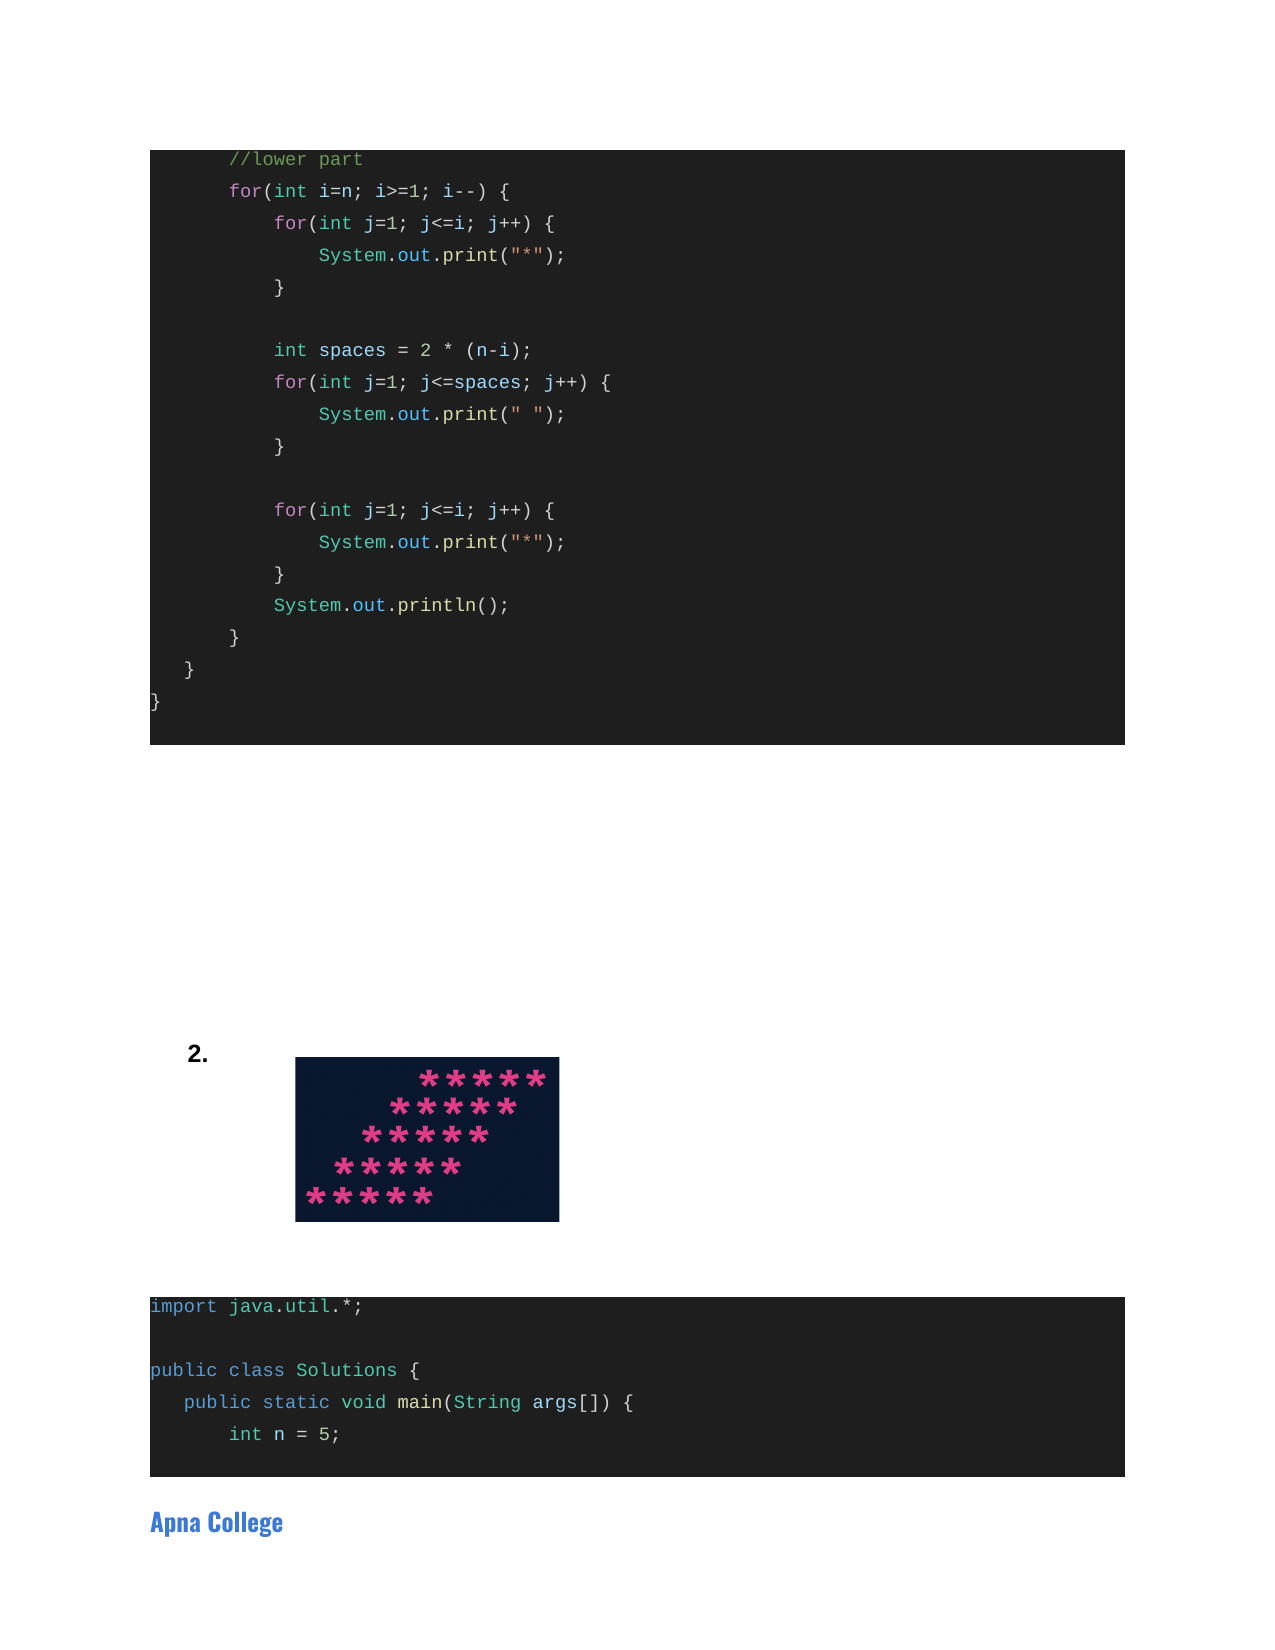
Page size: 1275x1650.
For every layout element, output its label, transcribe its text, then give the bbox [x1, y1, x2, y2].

text } [150, 564, 1125, 586]
text for(int i=n; i>=1; i--) { [150, 182, 1125, 203]
text } [150, 437, 1125, 458]
text int n = 5; [150, 1424, 1125, 1446]
text } [150, 660, 1125, 681]
text import java.util.*; [150, 1297, 1125, 1318]
picture [295, 1057, 560, 1222]
text } [150, 277, 1125, 299]
text int spaces = 2 * (n-i); [150, 341, 1125, 362]
text } [150, 692, 1125, 713]
text System.out.print("*"); [150, 532, 1125, 554]
text public static void main(String args[]) { [150, 1392, 1125, 1414]
text for(int j=1; j<=spaces; j++) { [150, 373, 1125, 394]
text System.out.println(); [150, 596, 1125, 617]
text System.out.print("*"); [150, 246, 1125, 267]
text System.out.print(" "); [150, 405, 1125, 426]
text } [150, 628, 1125, 649]
text for(int j=1; j<=i; j++) { [150, 214, 1125, 235]
text for(int j=1; j<=i; j++) { [150, 501, 1125, 522]
text //lower part [150, 150, 1125, 171]
text public class Solutions { [150, 1361, 1125, 1382]
